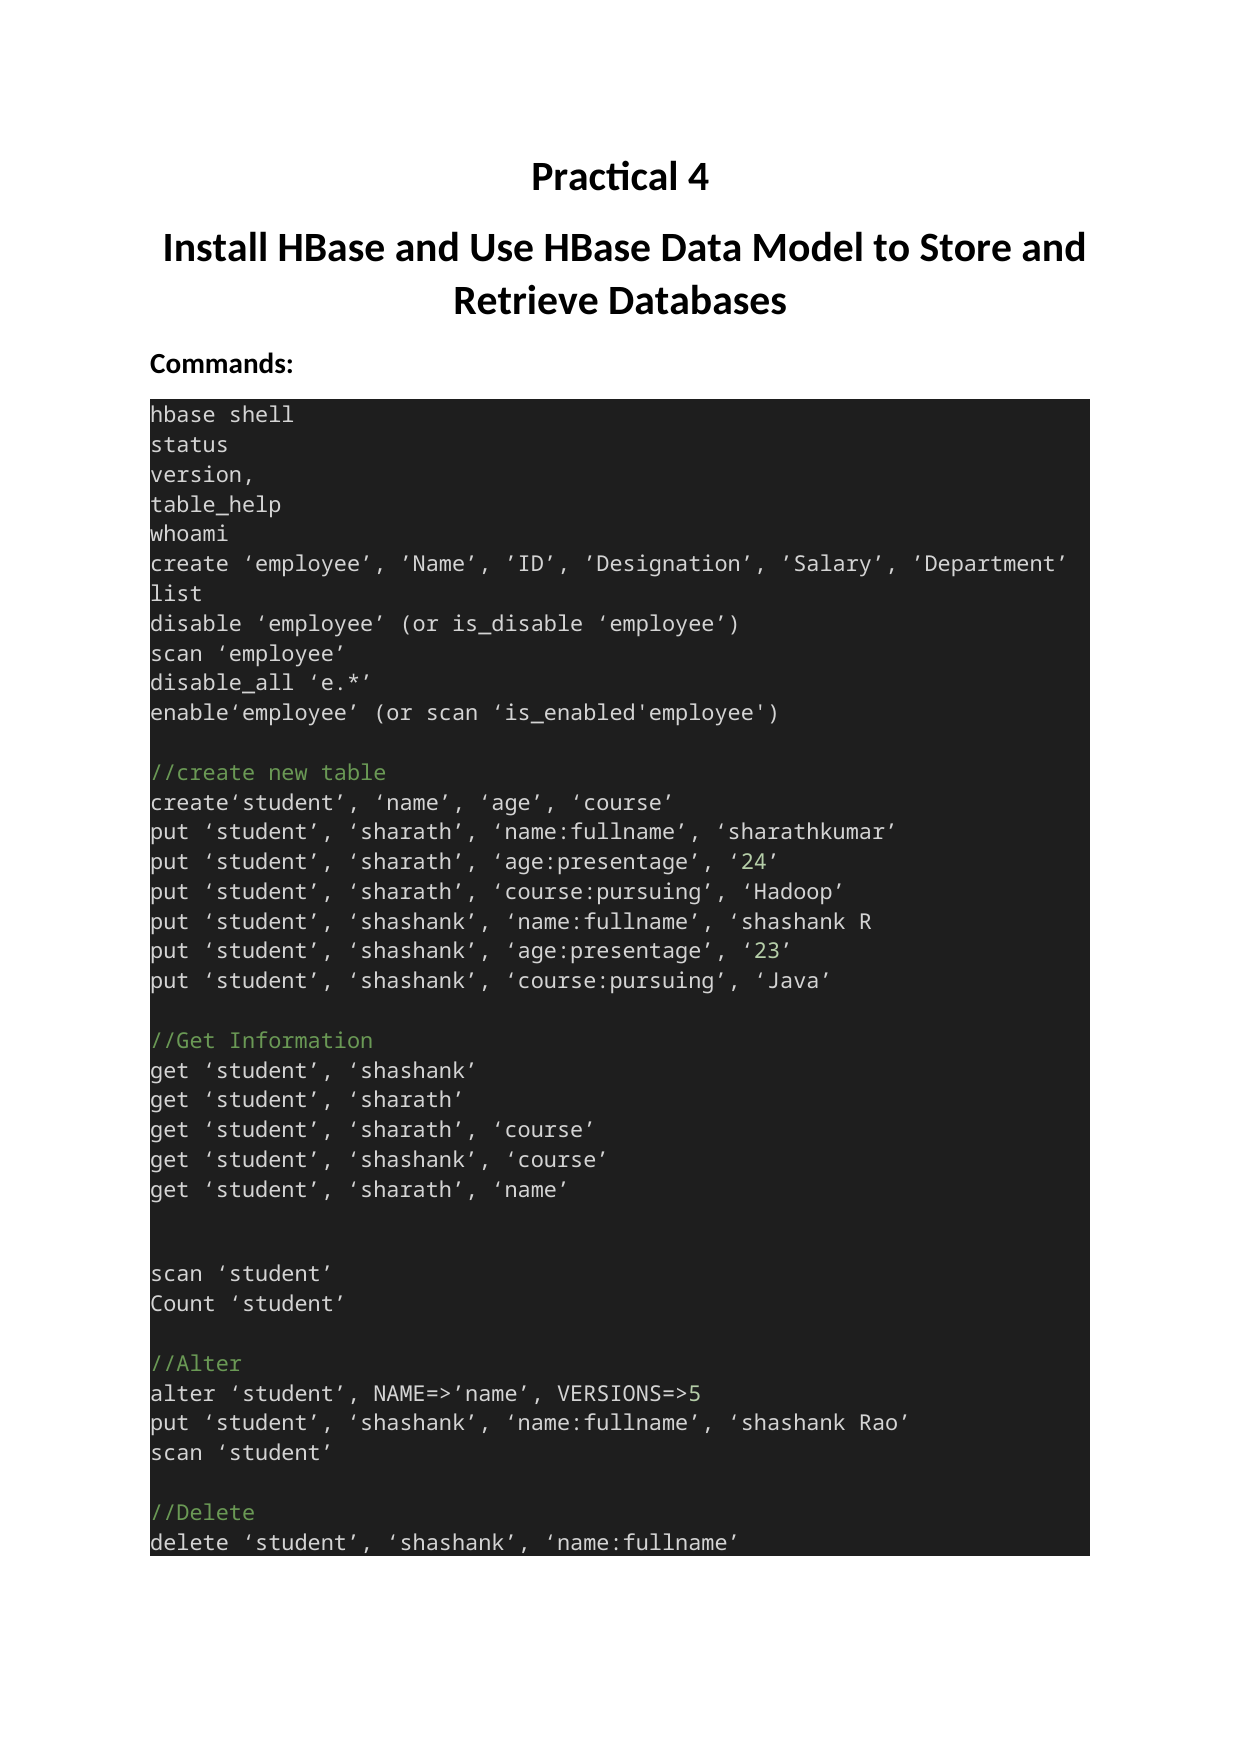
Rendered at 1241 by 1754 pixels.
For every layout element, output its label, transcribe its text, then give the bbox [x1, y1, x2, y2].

text scan ‘student’ [150, 1437, 1090, 1467]
text hbase shell [150, 399, 1090, 429]
text //create new table [150, 757, 1090, 787]
text //Get Information [150, 1025, 1090, 1055]
text create ‘employee’, ’Name’, ’ID’, ’Designation’, ’Salary’, ’Department’ [150, 548, 1090, 578]
text create‘student’, ‘name’, ‘age’, ‘course’ [150, 787, 1090, 816]
text enable‘employee’ (or scan ‘is_enabled'employee') [150, 697, 1090, 727]
text disable_all ‘e.*’ [150, 667, 1090, 697]
text disable ‘employee’ (or is_disable ‘employee’) [150, 608, 1090, 638]
text Practical 4 [150, 150, 1090, 201]
text //Delete [150, 1497, 1090, 1527]
text whoami [150, 518, 1090, 548]
text put ‘student’, ‘sharath’, ‘course:pursuing’, ‘Hadoop’ [150, 876, 1090, 906]
text put ‘student’, ‘shashank’, ‘name:fullname’, ‘shashank R [150, 906, 1090, 936]
text Install HBase and Use HBase Data Model to Store and Retrieve Databases [150, 221, 1090, 325]
text get ‘student’, ‘sharath’ [150, 1084, 1090, 1114]
text get ‘student’, ‘sharath’, ‘course’ [150, 1114, 1090, 1144]
text get ‘student’, ‘sharath’, ‘name’ [150, 1174, 1090, 1204]
text delete ‘student’, ‘shashank’, ‘name:fullname’ [150, 1527, 1090, 1556]
text status [150, 429, 1090, 459]
text get ‘student’, ‘shashank’ [150, 1055, 1090, 1084]
text Commands: [150, 345, 1090, 381]
text scan ‘employee’ [150, 638, 1090, 667]
text get ‘student’, ‘shashank’, ‘course’ [150, 1144, 1090, 1174]
text scan ‘student’ [150, 1258, 1090, 1288]
text version, [150, 459, 1090, 489]
text alter ‘student’, NAME=>’name’, VERSIONS=>5 [150, 1378, 1090, 1407]
text put ‘student’, ‘shashank’, ‘course:pursuing’, ‘Java’ [150, 965, 1090, 995]
text table_help [150, 489, 1090, 518]
text Count ‘student’ [150, 1288, 1090, 1318]
text put ‘student’, ‘shashank’, ‘age:presentage’, ‘23’ [150, 936, 1090, 965]
text put ‘student’, ‘sharath’, ‘age:presentage’, ‘24’ [150, 846, 1090, 876]
text //Alter [150, 1348, 1090, 1378]
text put ‘student’, ‘shashank’, ‘name:fullname’, ‘shashank Rao’ [150, 1407, 1090, 1437]
text put ‘student’, ‘sharath’, ‘name:fullname’, ‘sharathkumar’ [150, 816, 1090, 846]
text list [150, 578, 1090, 608]
